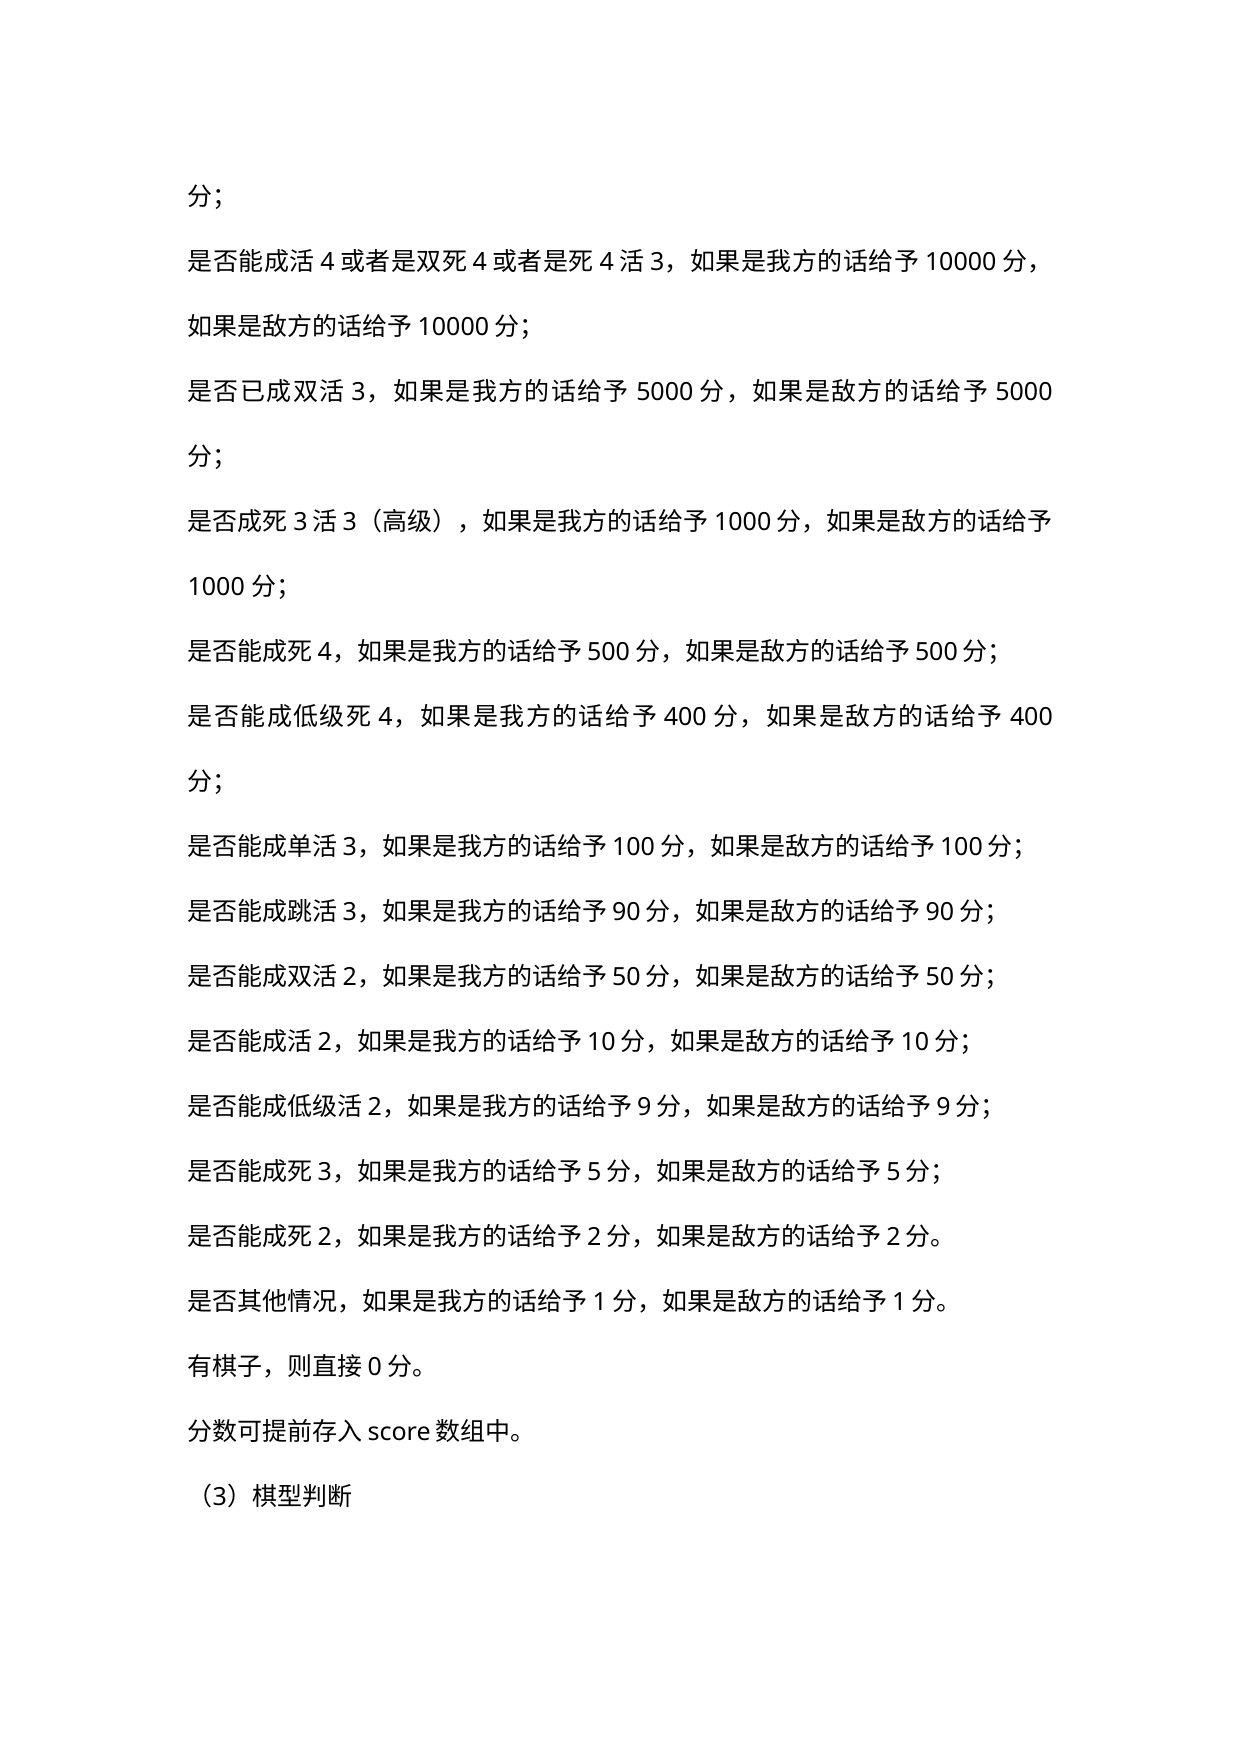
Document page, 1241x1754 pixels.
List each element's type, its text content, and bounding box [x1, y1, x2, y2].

list 是否已成双活3，如果是我方的话给予5000分，如果是敌方的话给予5000 分； [187, 357, 1053, 487]
list 分数可提前存入score数组中。 [187, 1397, 1053, 1462]
list 是否能成跳活3，如果是我方的话给予90分，如果是敌方的话给予90分； [187, 877, 1053, 942]
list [187, 162, 1053, 227]
list 是否能成活4或者是双死4或者是死4活3，如果是我方的话给予10000分，如果是敌方的话给予10000分； [187, 227, 1053, 357]
list 有棋子，则直接0分。 [187, 1332, 1053, 1397]
list 是否能成活2，如果是我方的话给予10分，如果是敌方的话给予10分； [187, 1007, 1053, 1072]
list 棋型判断 [187, 1462, 1053, 1527]
list 是否能成死3，如果是我方的话给予5分，如果是敌方的话给予5分； [187, 1137, 1053, 1202]
list 是否能成死2，如果是我方的话给予2分，如果是敌方的话给予2分。 [187, 1202, 1053, 1267]
list 是否成死3活3（高级），如果是我方的话给予1000分，如果是敌方的话给予1000 分； [187, 487, 1053, 617]
list 是否能成死4，如果是我方的话给予500分，如果是敌方的话给予500分； [187, 617, 1053, 682]
list 是否能成双活2，如果是我方的话给予50分，如果是敌方的话给予50分； [187, 942, 1053, 1007]
list 是否能成低级活2，如果是我方的话给予9分，如果是敌方的话给予9分； [187, 1072, 1053, 1137]
list 是否能成低级死4，如果是我方的话给予400分，如果是敌方的话给予400分； [187, 682, 1053, 812]
list 是否其他情况，如果是我方的话给予1分，如果是敌方的话给予1分。 [187, 1267, 1053, 1332]
list 是否能成单活3，如果是我方的话给予100分，如果是敌方的话给予100分； [187, 812, 1053, 877]
